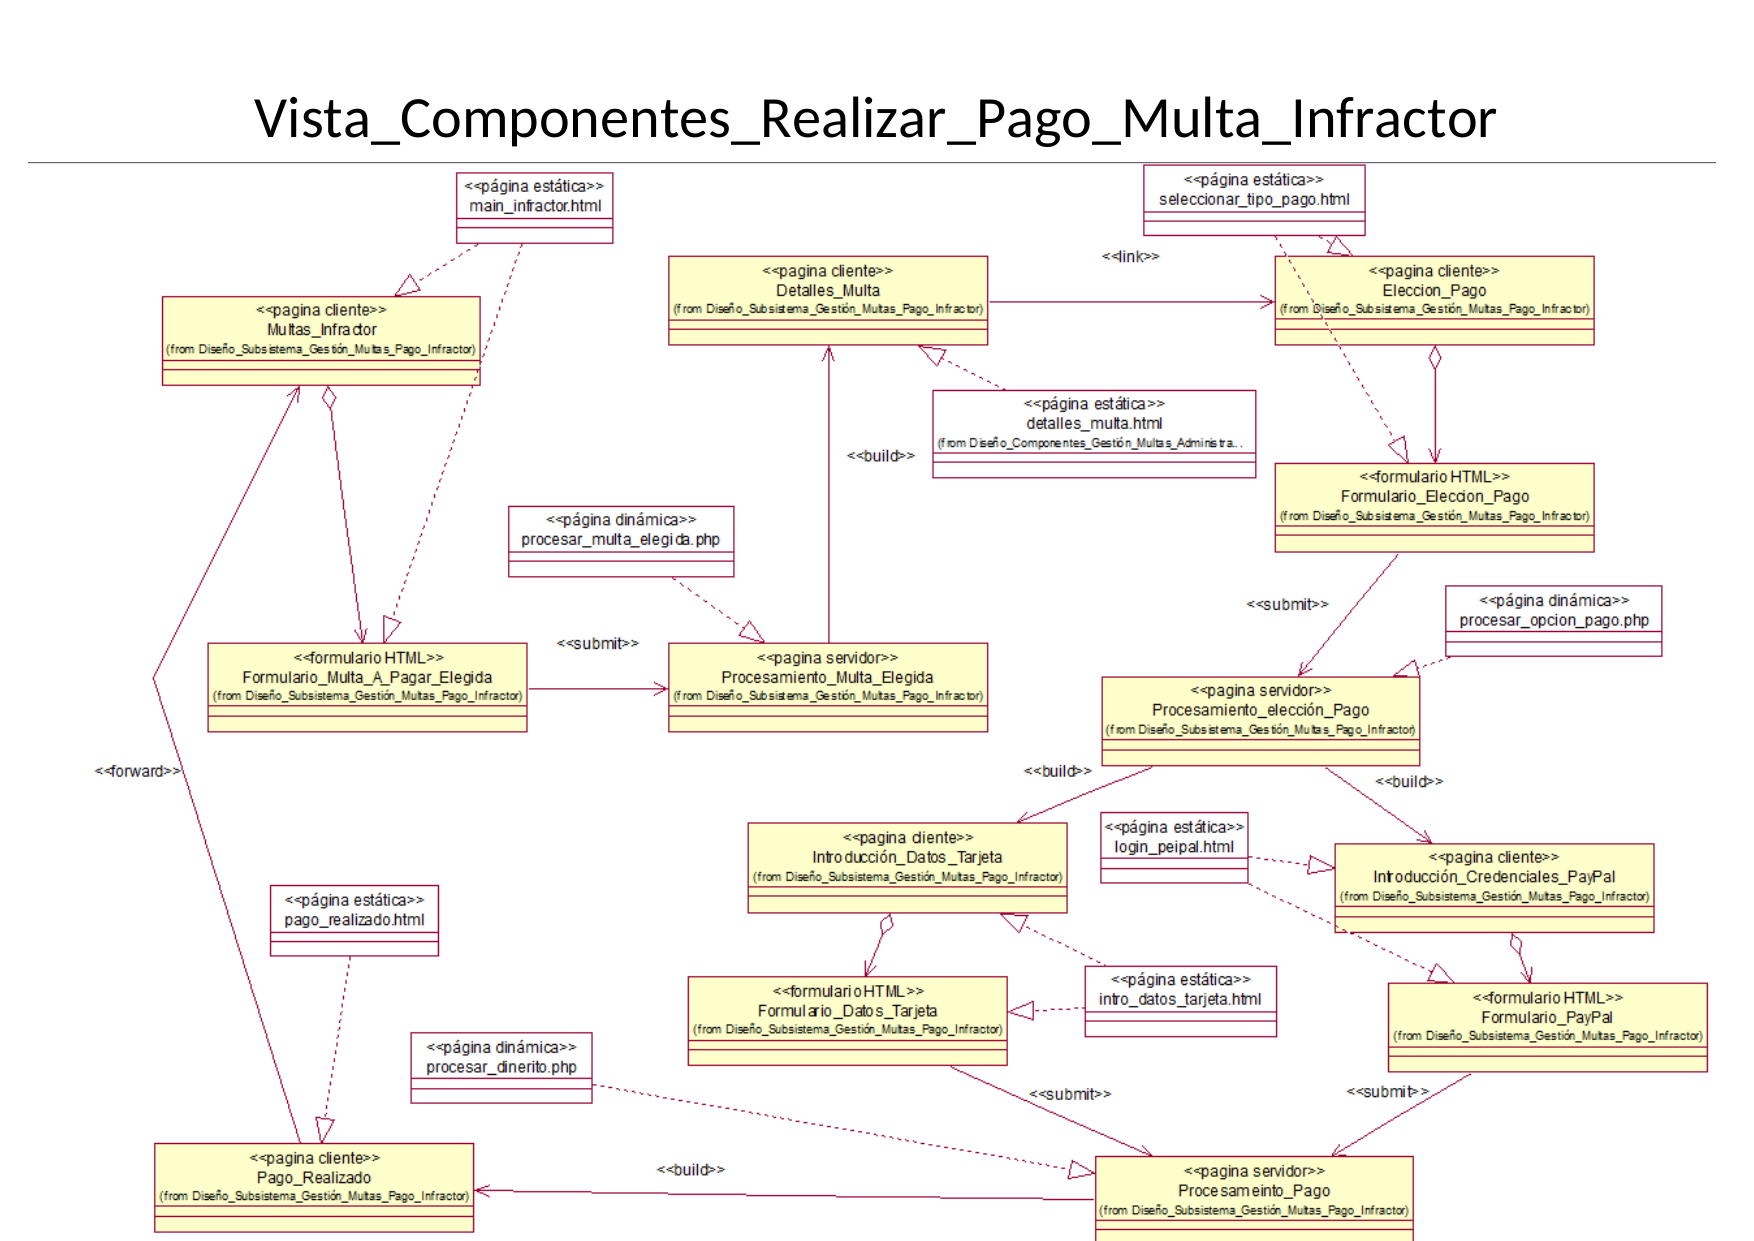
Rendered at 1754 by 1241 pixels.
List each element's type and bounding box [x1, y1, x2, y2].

picture [28, 162, 1716, 1241]
